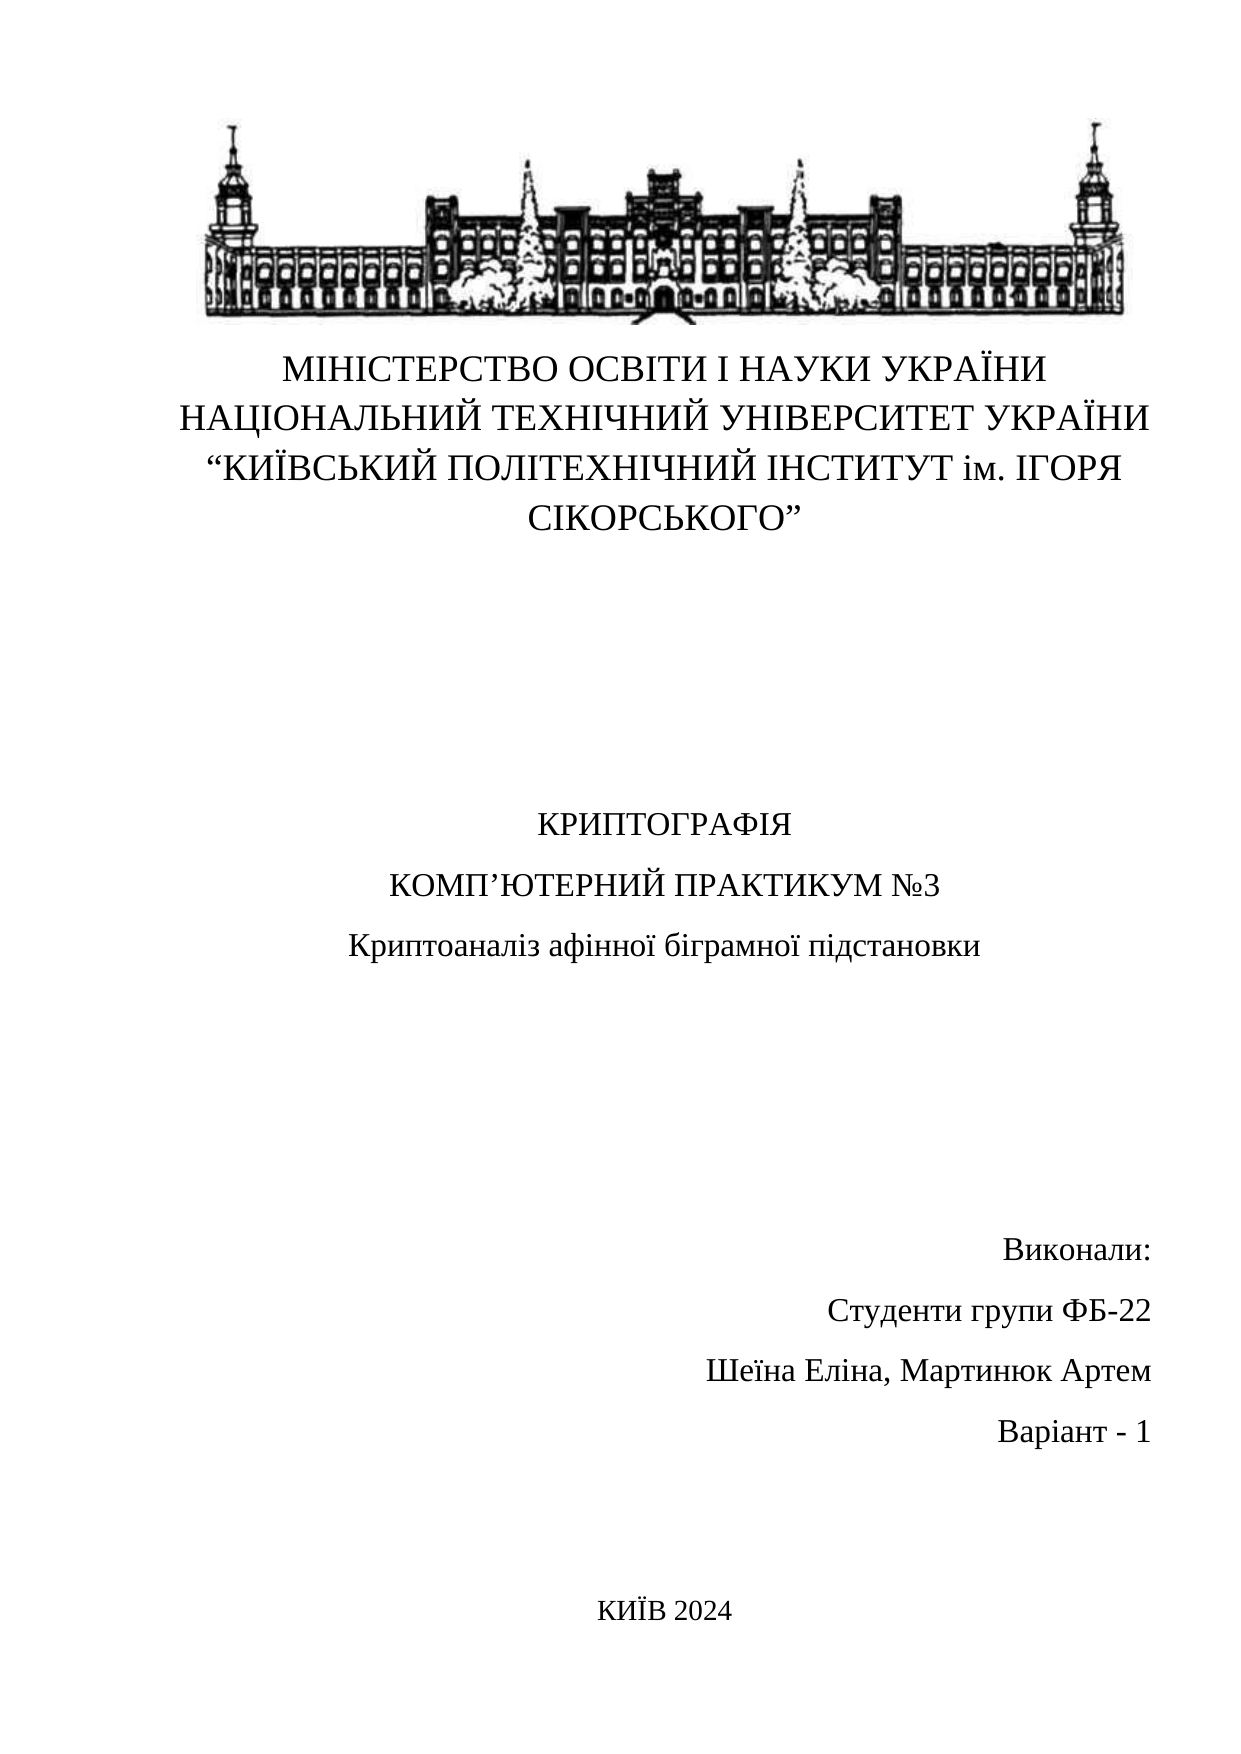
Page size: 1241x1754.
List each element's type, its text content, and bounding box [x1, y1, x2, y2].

text Виконали: [177, 1229, 1152, 1267]
text КРИПТОГРАФІЯ [177, 804, 1152, 842]
text КИЇВ 2024 [177, 1593, 1152, 1627]
text МІНІСТЕРСТВО ОСВІТИ І НАУКИ УКРАЇНИ НАЦІОНАЛЬНИЙ ТЕХНІЧНИЙ УНІВЕРСИТЕТ УКРАЇНИ “КИЇВСЬКИЙ ПОЛІТЕХНІЧНИЙ ІНСТИТУТ ім. ІГОРЯ СІКОРСЬКОГО” [177, 346, 1152, 538]
text Криптоаналіз афінної біграмної підстановки [177, 926, 1152, 964]
picture [195, 118, 1134, 325]
text Варіант - 1 [177, 1411, 1152, 1450]
text Шеїна Еліна, Мартинюк Артем [177, 1351, 1152, 1389]
text Студенти групи ФБ-22 [177, 1290, 1152, 1328]
text КОМП’ЮТЕРНИЙ ПРАКТИКУМ №3 [177, 865, 1152, 903]
